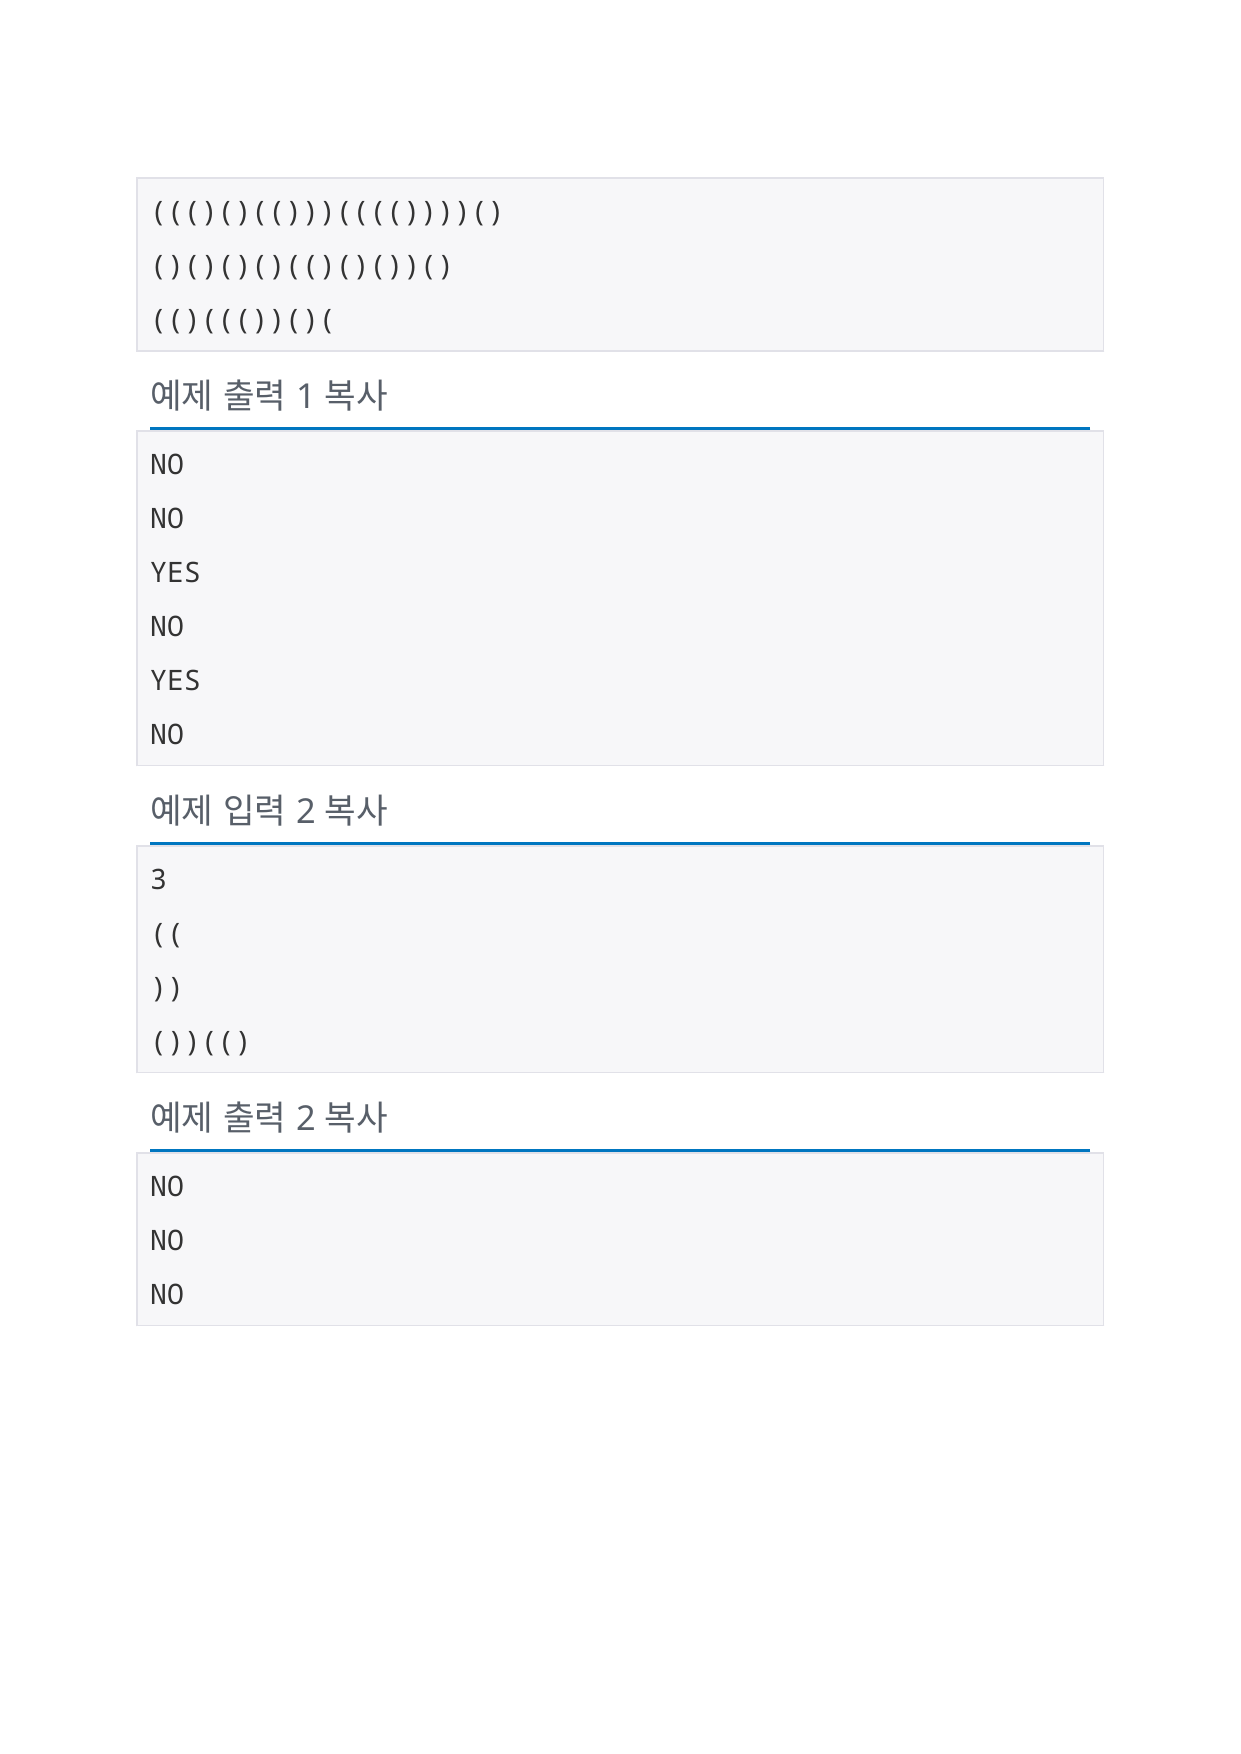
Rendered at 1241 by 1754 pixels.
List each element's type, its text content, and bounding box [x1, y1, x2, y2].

text 3 [138, 847, 1103, 897]
text YES [138, 646, 1103, 698]
text )) [138, 953, 1103, 1005]
text YES [138, 538, 1103, 591]
text (( [138, 899, 1103, 951]
subtitle 예제 입력 2 복사 [150, 782, 1090, 842]
text NO [138, 1260, 1103, 1325]
text NO [138, 1206, 1103, 1258]
text ()()()()(()()())() [138, 231, 1103, 283]
text NO [138, 700, 1103, 765]
text NO [138, 1154, 1103, 1204]
text ((()()(()))(((())))() [138, 179, 1103, 229]
text NO [138, 592, 1103, 644]
text ())(() [138, 1007, 1103, 1072]
subtitle 예제 출력 1 복사 [150, 367, 1090, 427]
text (()((())()( [138, 285, 1103, 350]
subtitle 예제 출력 2 복사 [150, 1089, 1090, 1149]
text NO [138, 432, 1103, 483]
text NO [138, 484, 1103, 537]
